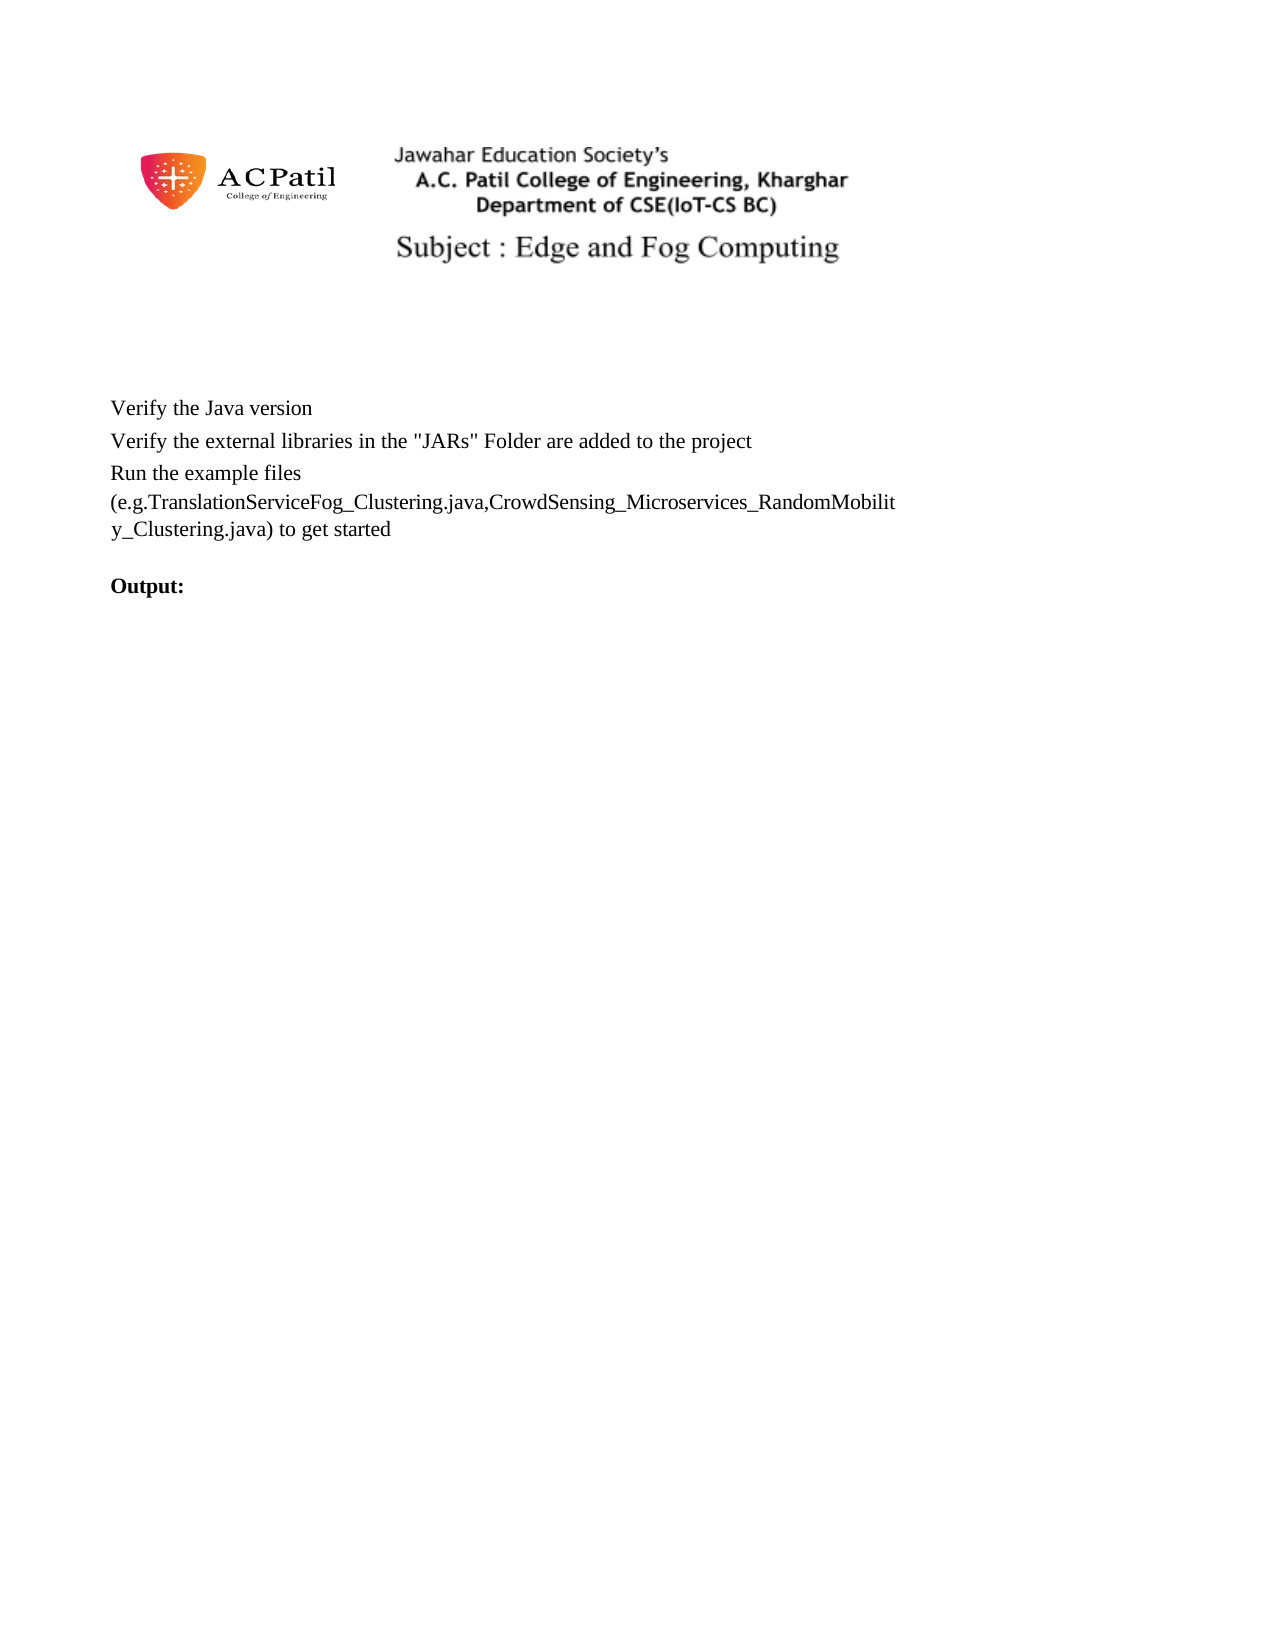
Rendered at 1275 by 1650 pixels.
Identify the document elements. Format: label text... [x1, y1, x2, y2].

text (e.g.TranslationServiceFog_Clustering.java,CrowdSensing_Microservices_RandomMobilit [110, 492, 1162, 514]
text Verify the external libraries in the "JARs" Folder are added to the project Run the example files [110, 428, 782, 485]
text y_Clustering.java) to get started [111, 516, 1162, 541]
picture [140, 152, 335, 210]
text Verify the Java version [110, 395, 1162, 421]
picture [370, 147, 930, 324]
subtitle Output: [110, 573, 1162, 598]
